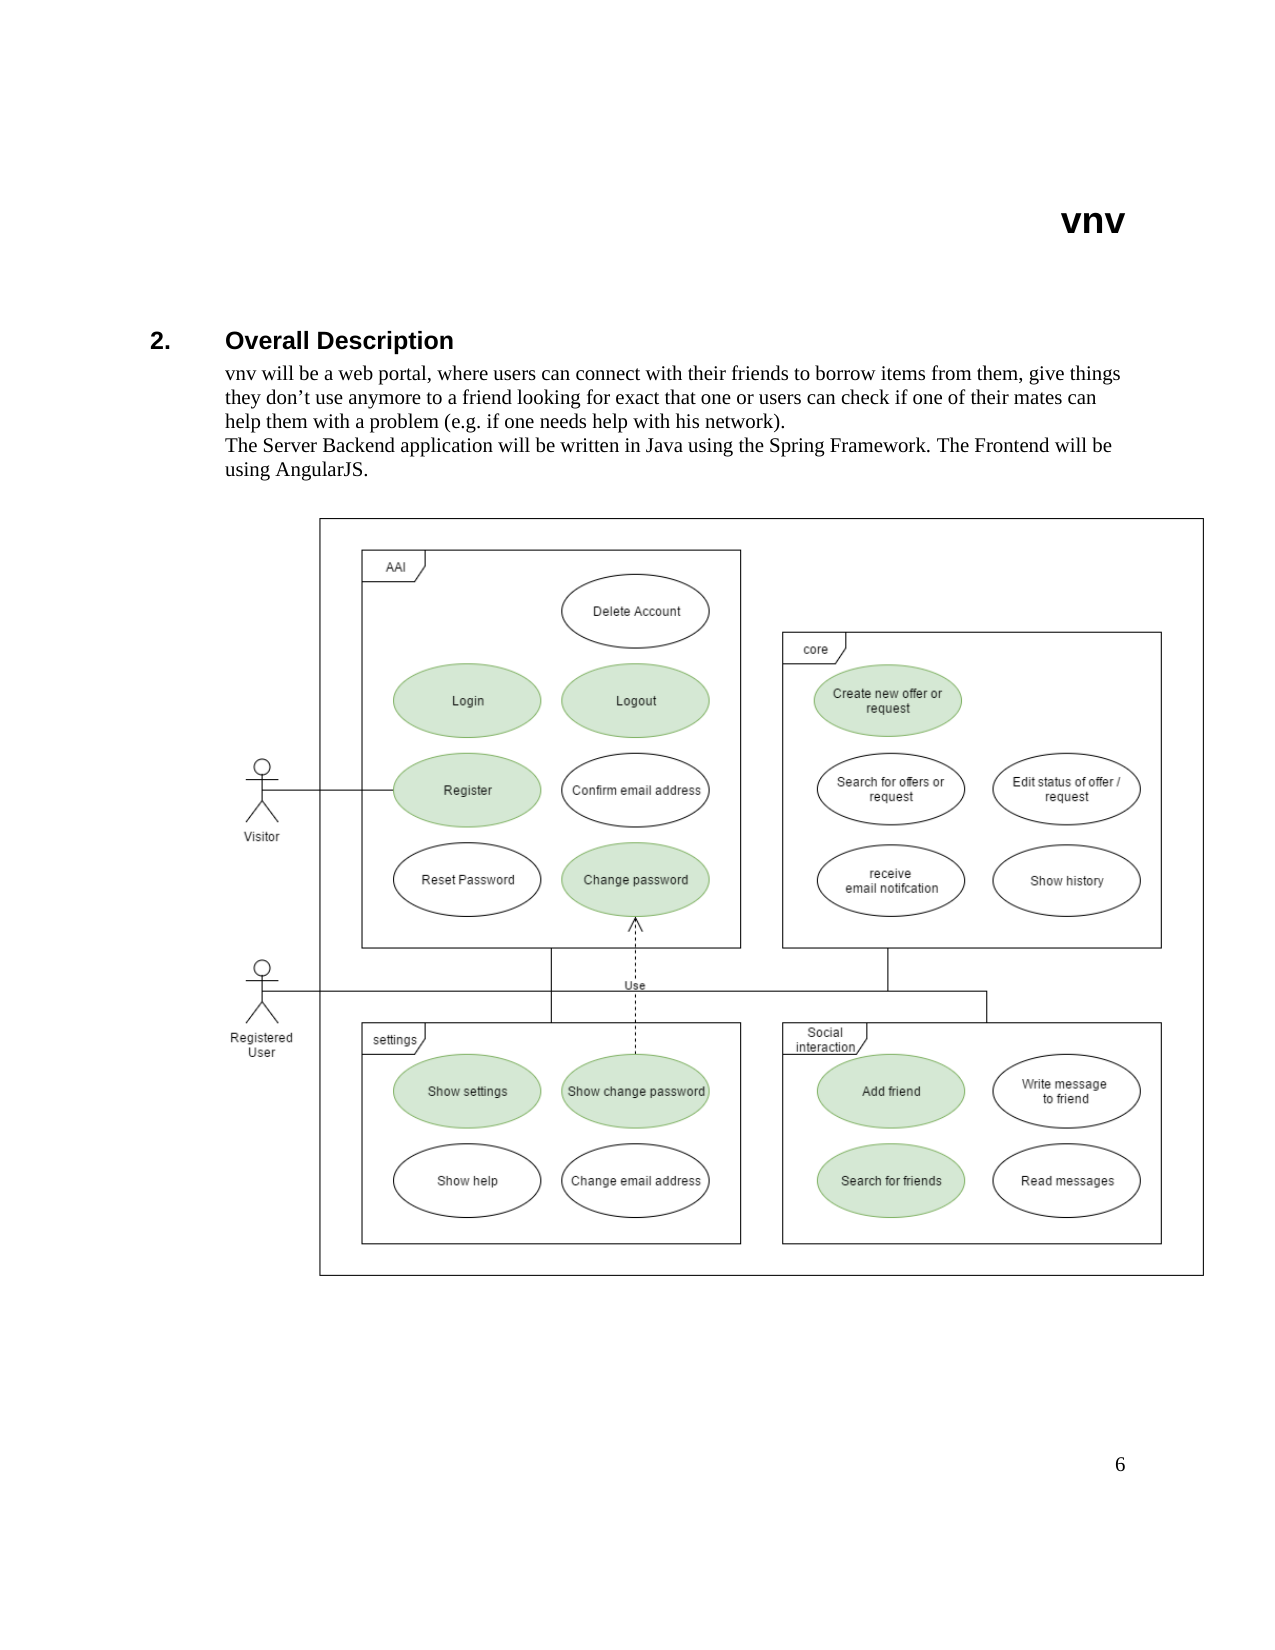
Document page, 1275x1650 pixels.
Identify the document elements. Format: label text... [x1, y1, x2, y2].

text The Server Backend application will be written in Java using the Spring Framework. The Frontend will be using AngularJS. [225, 433, 1125, 481]
subtitle Overall Description [150, 326, 1125, 355]
text vnv will be a web portal, where users can connect with their friends to borrow items from them, give things they don’t use anymore to a friend looking for exact that one or users can check if one of their mates can help them with a problem (e.g. if one needs help with his network). [225, 361, 1125, 433]
